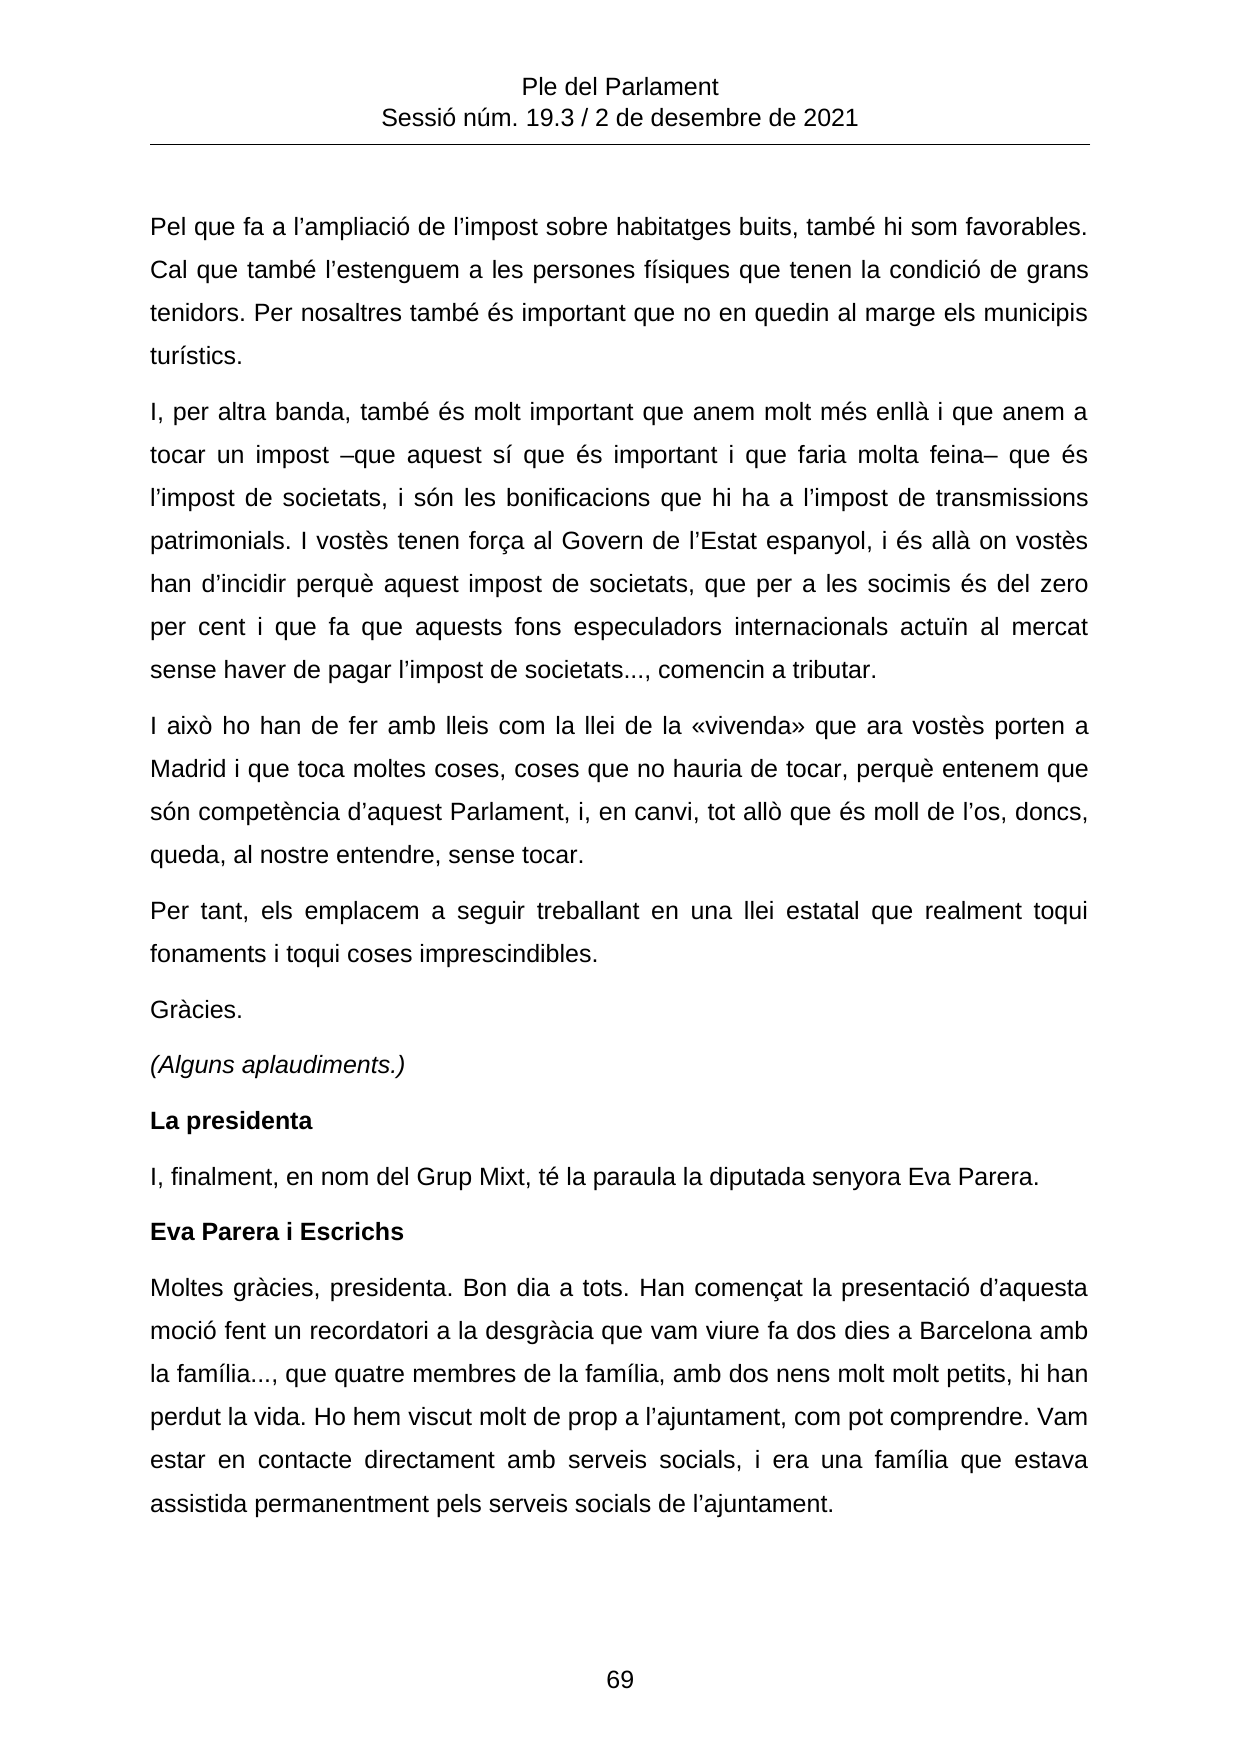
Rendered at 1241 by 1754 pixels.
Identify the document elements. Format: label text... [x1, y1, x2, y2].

text (Alguns aplaudiments.) [150, 1051, 1090, 1079]
text La presidenta [150, 1106, 1090, 1135]
text I, finalment, en nom del Grup Mixt, té la paraula la diputada senyora Eva Parera. [150, 1162, 1090, 1191]
text Per tant, els emplacem a seguir treballant en una llei estatal que realment toqui fonaments i toqui coses imprescindibles. [150, 896, 1090, 968]
text Gràcies. [150, 995, 1090, 1024]
text I, per altra banda, també és molt important que anem molt més enllà i que anem a tocar un impost –que aquest sí que és important i que faria molta feina– que és l’impost de societats, i són les bonificacions que hi ha a l’impost de transmissions patrimonials. I vostès tenen força al Govern de l’Estat espanyol, i és allà on vostès han d’incidir perquè aquest impost de societats, que per a les socimis és del zero per cent i que fa que aquests fons especuladors internacionals actuïn al mercat sense haver de pagar l’impost de societats..., comencin a tributar. [150, 397, 1090, 684]
text Pel que fa a l’ampliació de l’impost sobre habitatges buits, també hi som favorables. Cal que també l’estenguem a les persones físiques que tenen la condició de grans tenidors. Per nosaltres també és important que no en quedin al marge els municipis turístics. [150, 212, 1090, 370]
text I això ho han de fer amb lleis com la llei de la «vivenda» que ara vostès porten a Madrid i que toca moltes coses, coses que no hauria de tocar, perquè entenem que són competència d’aquest Parlament, i, en canvi, tot allò que és moll de l’os, doncs, queda, al nostre entendre, sense tocar. [150, 711, 1090, 869]
text Eva Parera i Escrichs [150, 1217, 1090, 1246]
text Moltes gràcies, presidenta. Bon dia a tots. Han començat la presentació d’aquesta moció fent un recordatori a la desgràcia que vam viure fa dos dies a Barcelona amb la família..., que quatre membres de la família, amb dos nens molt molt petits, hi han perdut la vida. Ho hem viscut molt de prop a l’ajuntament, com pot comprendre. Vam estar en contacte directament amb serveis socials, i era una família que estava assistida permanentment pels serveis socials de l’ajuntament. [150, 1273, 1090, 1517]
